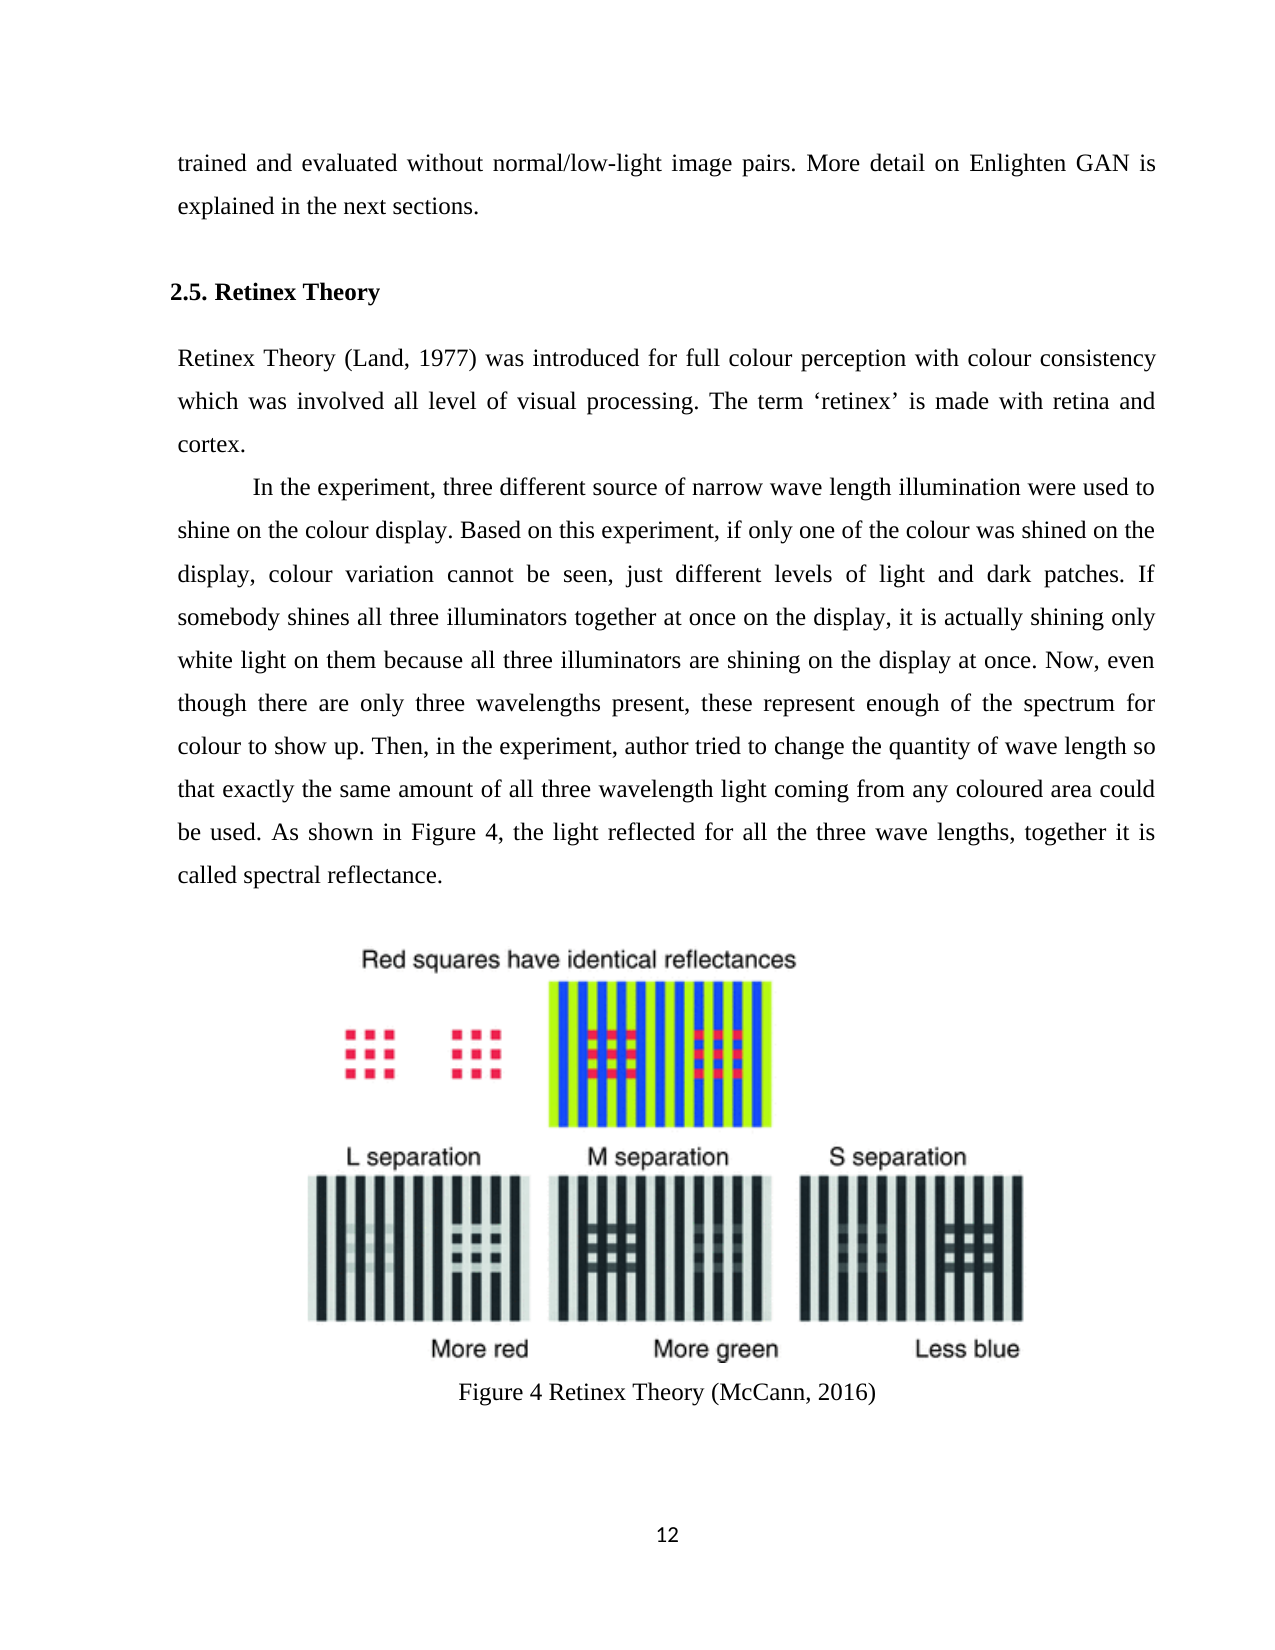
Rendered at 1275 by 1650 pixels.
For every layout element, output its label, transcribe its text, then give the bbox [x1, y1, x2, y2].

list In the experiment, three different source of narrow wave length illumination were used to shine on the colour display. Based on this experiment, if only one of the colour was shined on the display, colour variation cannot be seen, just different levels of light and dark patches. If somebody shines all three illuminators together at once on the display, it is actually shining only white light on them because all three illuminators are shining on the display at once. Now, even though there are only three wavelengths present, these represent enough of the spectrum for colour to show up. Then, in the experiment, author tried to change the quantity of wave length so that exactly the same amount of all three wavelength light coming from any coloured area could be used. As shown in Figure 4, the light reflected for all the three wave lengths, together it is called spectral reflectance. [177, 472, 1157, 889]
list Retinex Theory (Land, 1977) was introduced for full colour perception with colour consistency which was involved all level of visual processing. The term ‘retinex’ is made with retina and cortex. [177, 343, 1157, 458]
picture [307, 946, 1027, 1363]
list Retinex Theory [207, 277, 1157, 306]
text Figure 4 Retinex Theory (McCann, 2016) [177, 1377, 1157, 1406]
